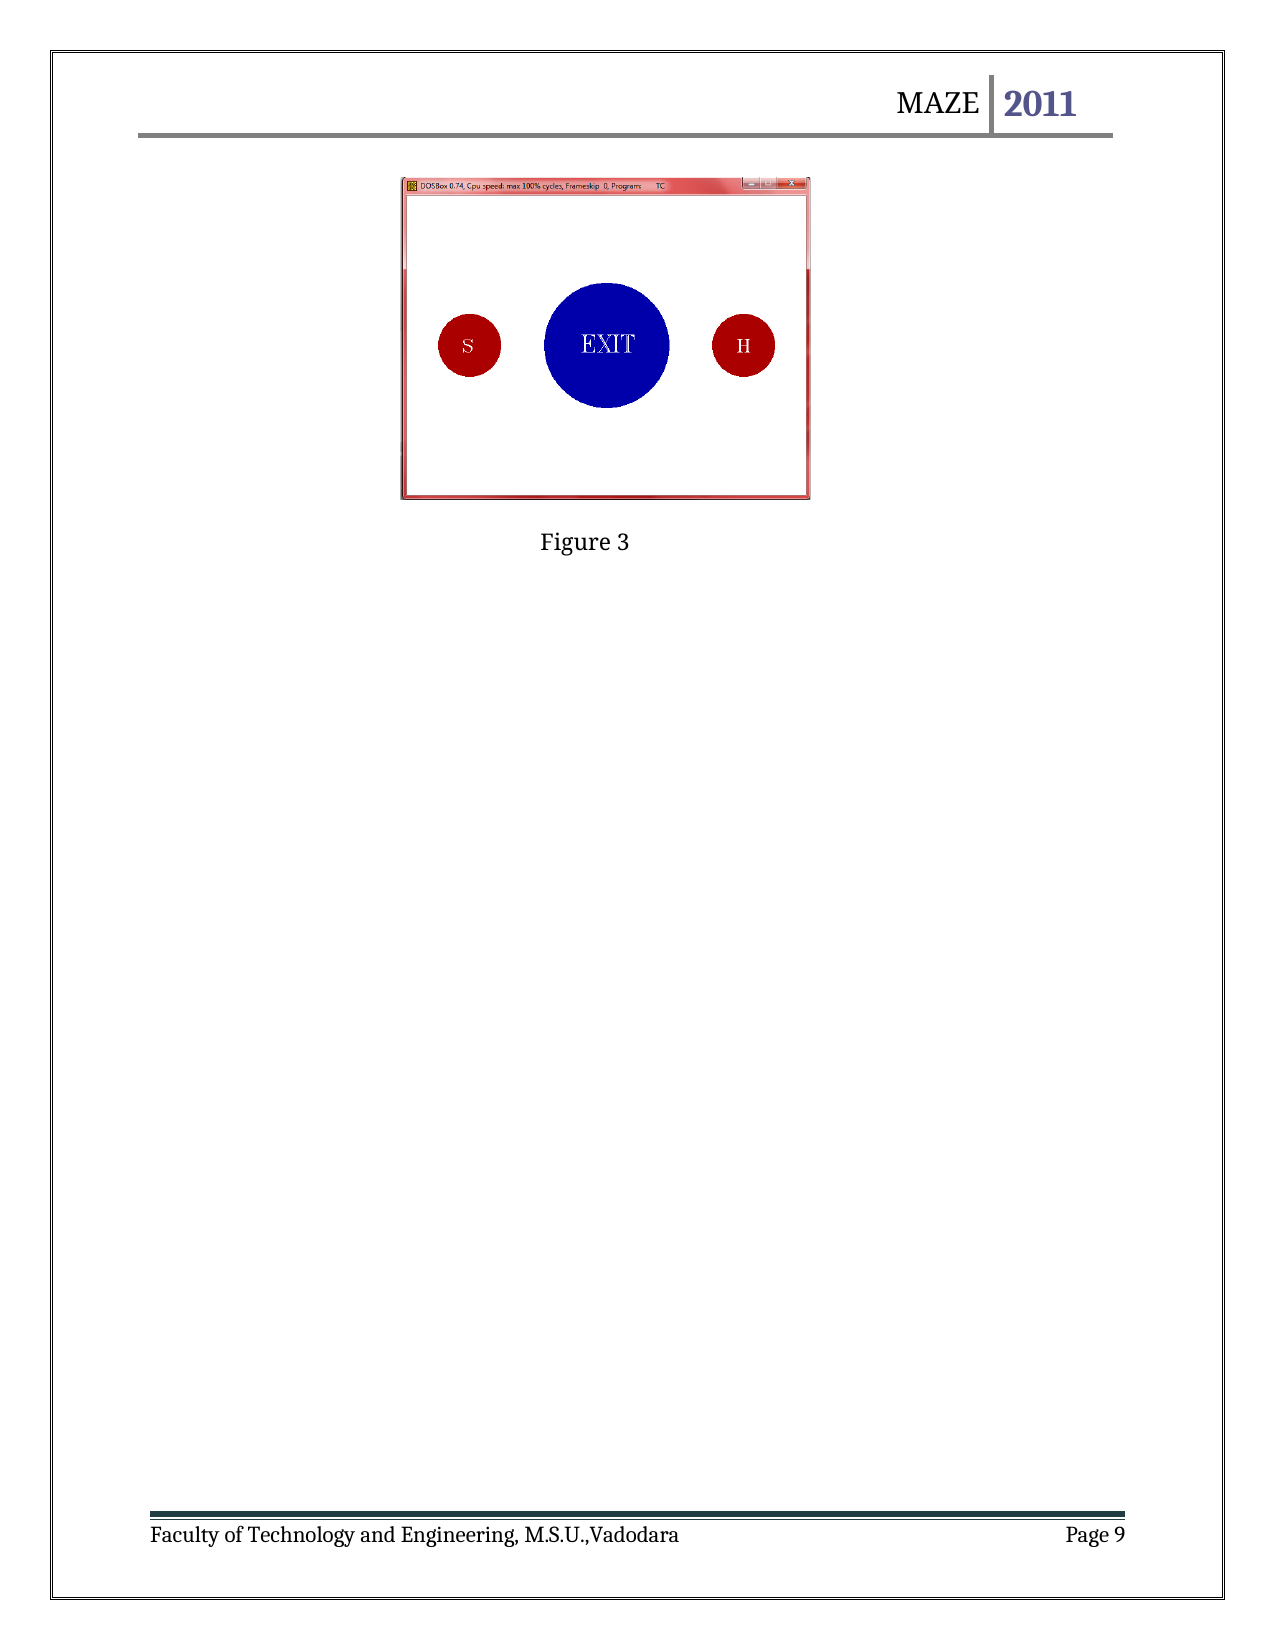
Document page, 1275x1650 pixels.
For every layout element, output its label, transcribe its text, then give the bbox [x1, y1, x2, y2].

text Figure 3 [150, 526, 1125, 557]
picture [400, 177, 811, 500]
